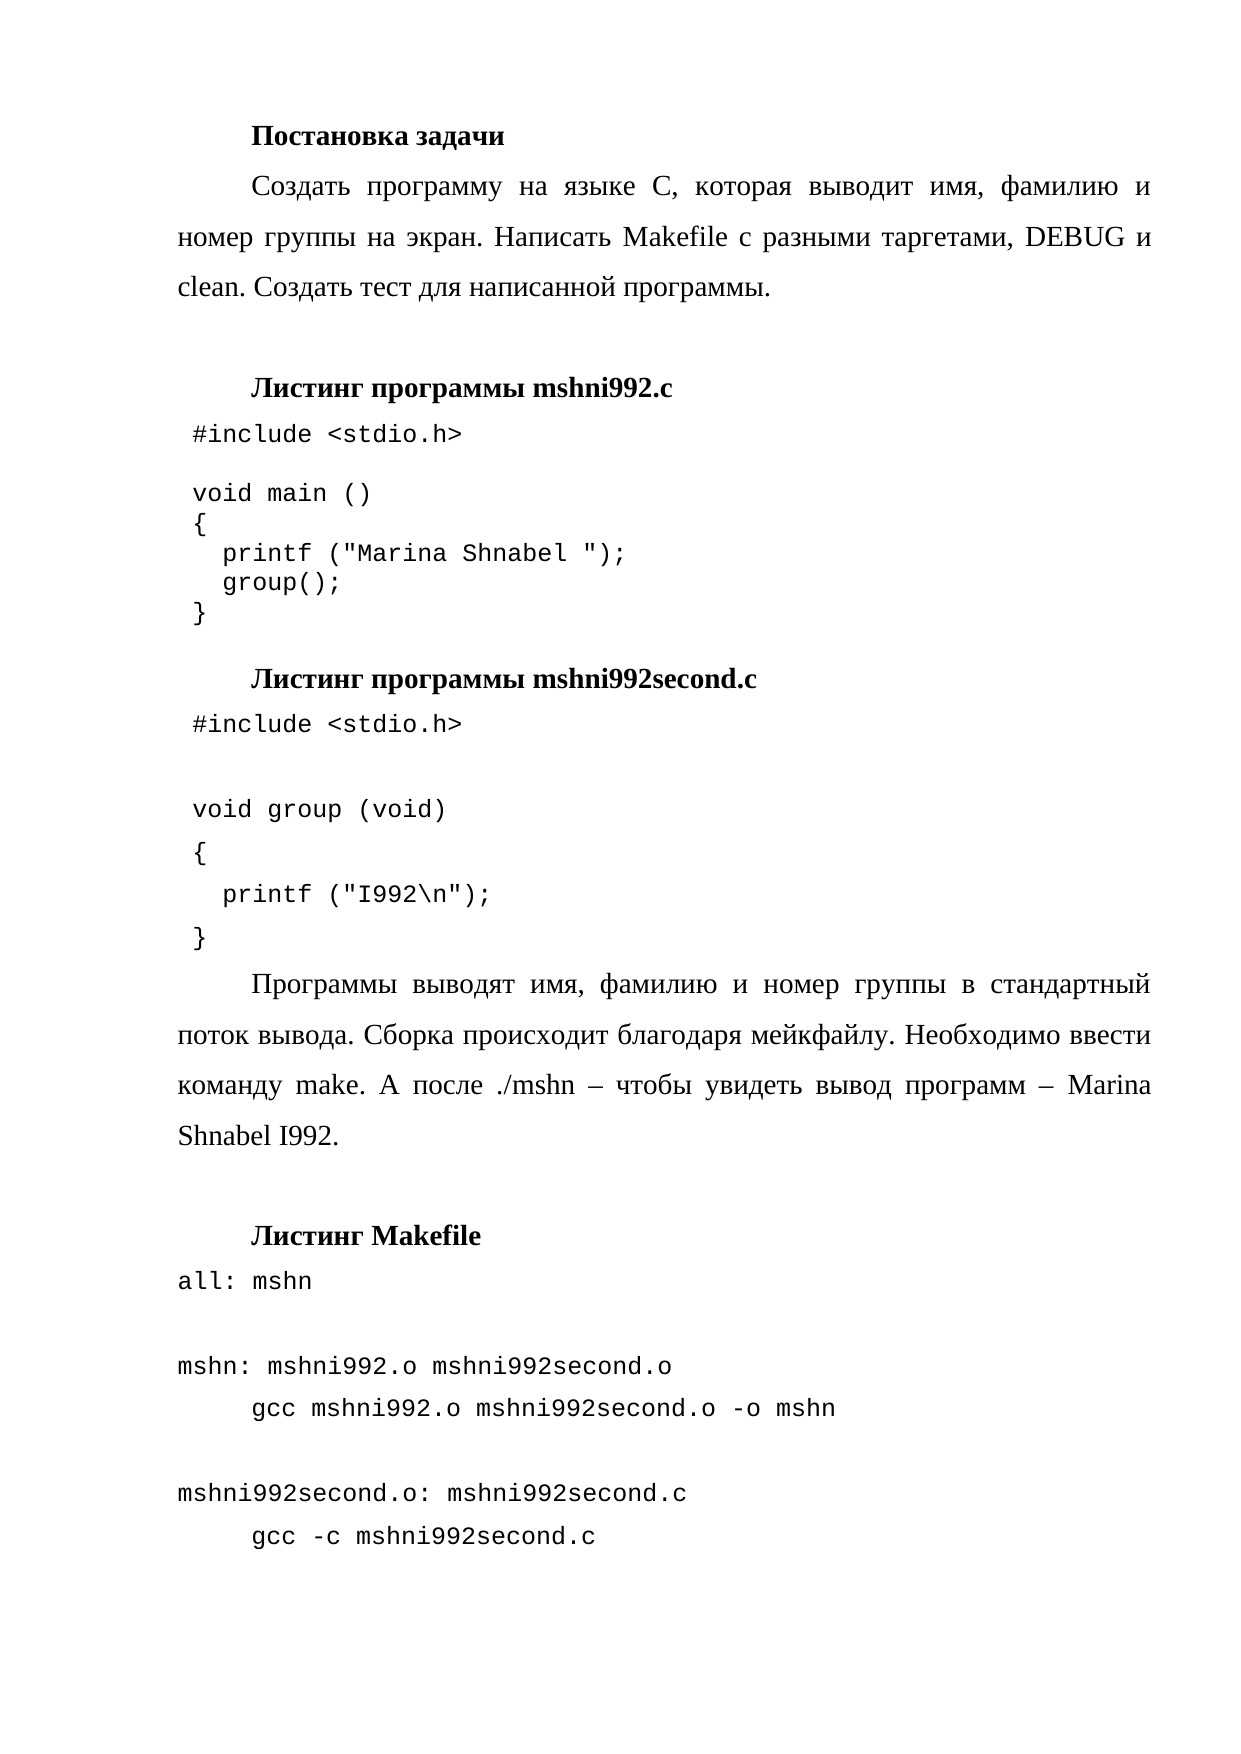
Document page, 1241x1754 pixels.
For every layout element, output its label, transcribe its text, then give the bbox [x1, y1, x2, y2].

text printf ("I992\n"); [177, 882, 1152, 910]
text Программы выводят имя, фамилию и номер группы в стандартный поток вывода. Сборка происходит благодаря мейкфайлу. Необходимо ввести команду make. А после ./mshn – чтобы увидеть вывод программ – Marina Shnabel I992. [177, 967, 1152, 1151]
text Создать программу на языке С, которая выводит имя, фамилию и номер группы на экран. Написать Makefile с разными таргетами, DEBUG и clean. Создать тест для написанной программы. [177, 168, 1152, 303]
text #include <stdio.h> [177, 712, 1152, 740]
text gcc -c mshni992second.c [177, 1523, 1152, 1552]
text mshn: mshni992.o mshni992second.o [177, 1353, 1152, 1382]
subtitle Листинг программы mshni992.c [251, 370, 1152, 403]
subtitle Листинг программы mshni992second.c [251, 661, 1152, 695]
text { [177, 839, 1152, 867]
text } [177, 598, 1152, 628]
text all: mshn [177, 1268, 1152, 1297]
text #include <stdio.h> [177, 420, 1152, 450]
text group(); [177, 568, 1152, 598]
text mshni992second.o: mshni992second.c [177, 1481, 1152, 1509]
subtitle Листинг Makefile [251, 1218, 1152, 1252]
text } [177, 924, 1152, 952]
text void group (void) [177, 797, 1152, 825]
text { [177, 509, 1152, 539]
subtitle Постановка задачи [251, 118, 1152, 152]
text gcc mshni992.o mshni992second.o -o mshn [177, 1396, 1152, 1424]
text printf ("Marina Shnabel "); [177, 539, 1152, 568]
text void main () [177, 479, 1152, 509]
